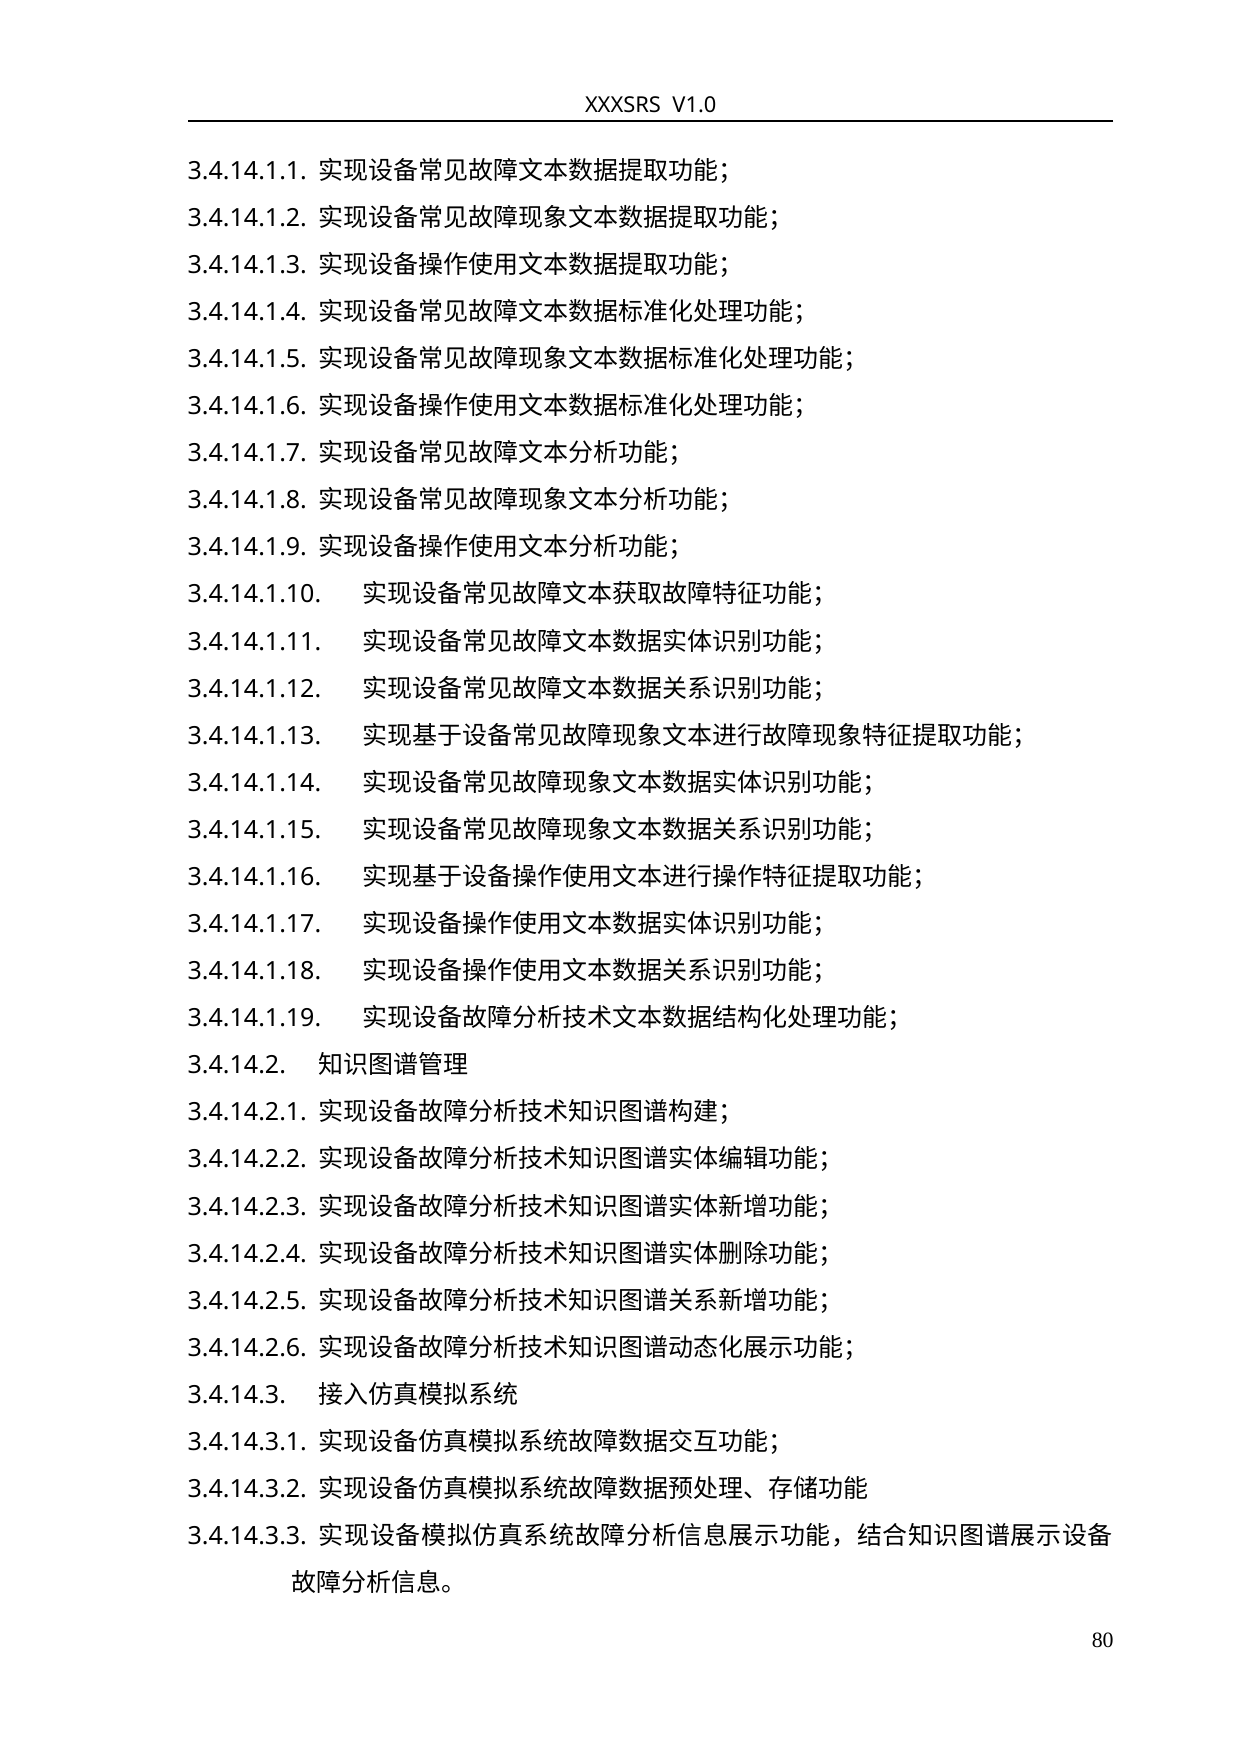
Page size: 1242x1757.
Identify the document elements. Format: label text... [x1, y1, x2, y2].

subtitle 实现设备常见故障文本数据实体识别功能； [187, 621, 1113, 657]
subtitle 实现设备故障分析技术知识图谱实体新增功能； [187, 1186, 1113, 1222]
subtitle 实现设备操作使用文本数据提取功能； [187, 244, 1113, 281]
subtitle 实现设备常见故障文本数据提取功能； [187, 150, 1113, 186]
subtitle 实现设备仿真模拟系统故障数据交互功能； [187, 1421, 1113, 1458]
subtitle 实现设备故障分析技术知识图谱关系新增功能； [187, 1280, 1113, 1316]
subtitle 知识图谱管理 [187, 1045, 1113, 1081]
subtitle 实现设备操作使用文本数据关系识别功能； [187, 951, 1113, 987]
subtitle 实现基于设备操作使用文本进行操作特征提取功能； [187, 856, 1113, 893]
subtitle 实现设备操作使用文本数据实体识别功能； [187, 903, 1113, 940]
subtitle 实现设备故障分析技术知识图谱实体删除功能； [187, 1233, 1113, 1269]
subtitle 接入仿真模拟系统 [187, 1374, 1113, 1411]
subtitle 实现设备仿真模拟系统故障数据预处理、存储功能 [187, 1468, 1113, 1505]
subtitle 实现设备操作使用文本分析功能； [187, 527, 1113, 563]
subtitle 实现设备故障分析技术文本数据结构化处理功能； [187, 998, 1113, 1034]
subtitle 实现设备故障分析技术知识图谱实体编辑功能； [187, 1139, 1113, 1175]
subtitle 实现基于设备常见故障现象文本进行故障现象特征提取功能； [187, 715, 1113, 751]
subtitle 实现设备常见故障文本分析功能； [187, 433, 1113, 469]
subtitle 实现设备常见故障文本获取故障特征功能； [187, 574, 1113, 610]
subtitle 实现设备常见故障现象文本分析功能； [187, 480, 1113, 516]
subtitle 实现设备常见故障现象文本数据实体识别功能； [187, 762, 1113, 798]
subtitle 实现设备常见故障文本数据关系识别功能； [187, 668, 1113, 704]
subtitle 实现设备故障分析技术知识图谱动态化展示功能； [187, 1327, 1113, 1363]
subtitle 实现设备常见故障文本数据标准化处理功能； [187, 291, 1113, 328]
subtitle 实现设备常见故障现象文本数据提取功能； [187, 197, 1113, 233]
subtitle 实现设备常见故障现象文本数据标准化处理功能； [187, 338, 1113, 375]
subtitle 实现设备模拟仿真系统故障分析信息展示功能，结合知识图谱展示设备故障分析信息。 [187, 1516, 1113, 1599]
subtitle 实现设备故障分析技术知识图谱构建； [187, 1092, 1113, 1128]
subtitle 实现设备操作使用文本数据标准化处理功能； [187, 386, 1113, 422]
subtitle 实现设备常见故障现象文本数据关系识别功能； [187, 809, 1113, 846]
